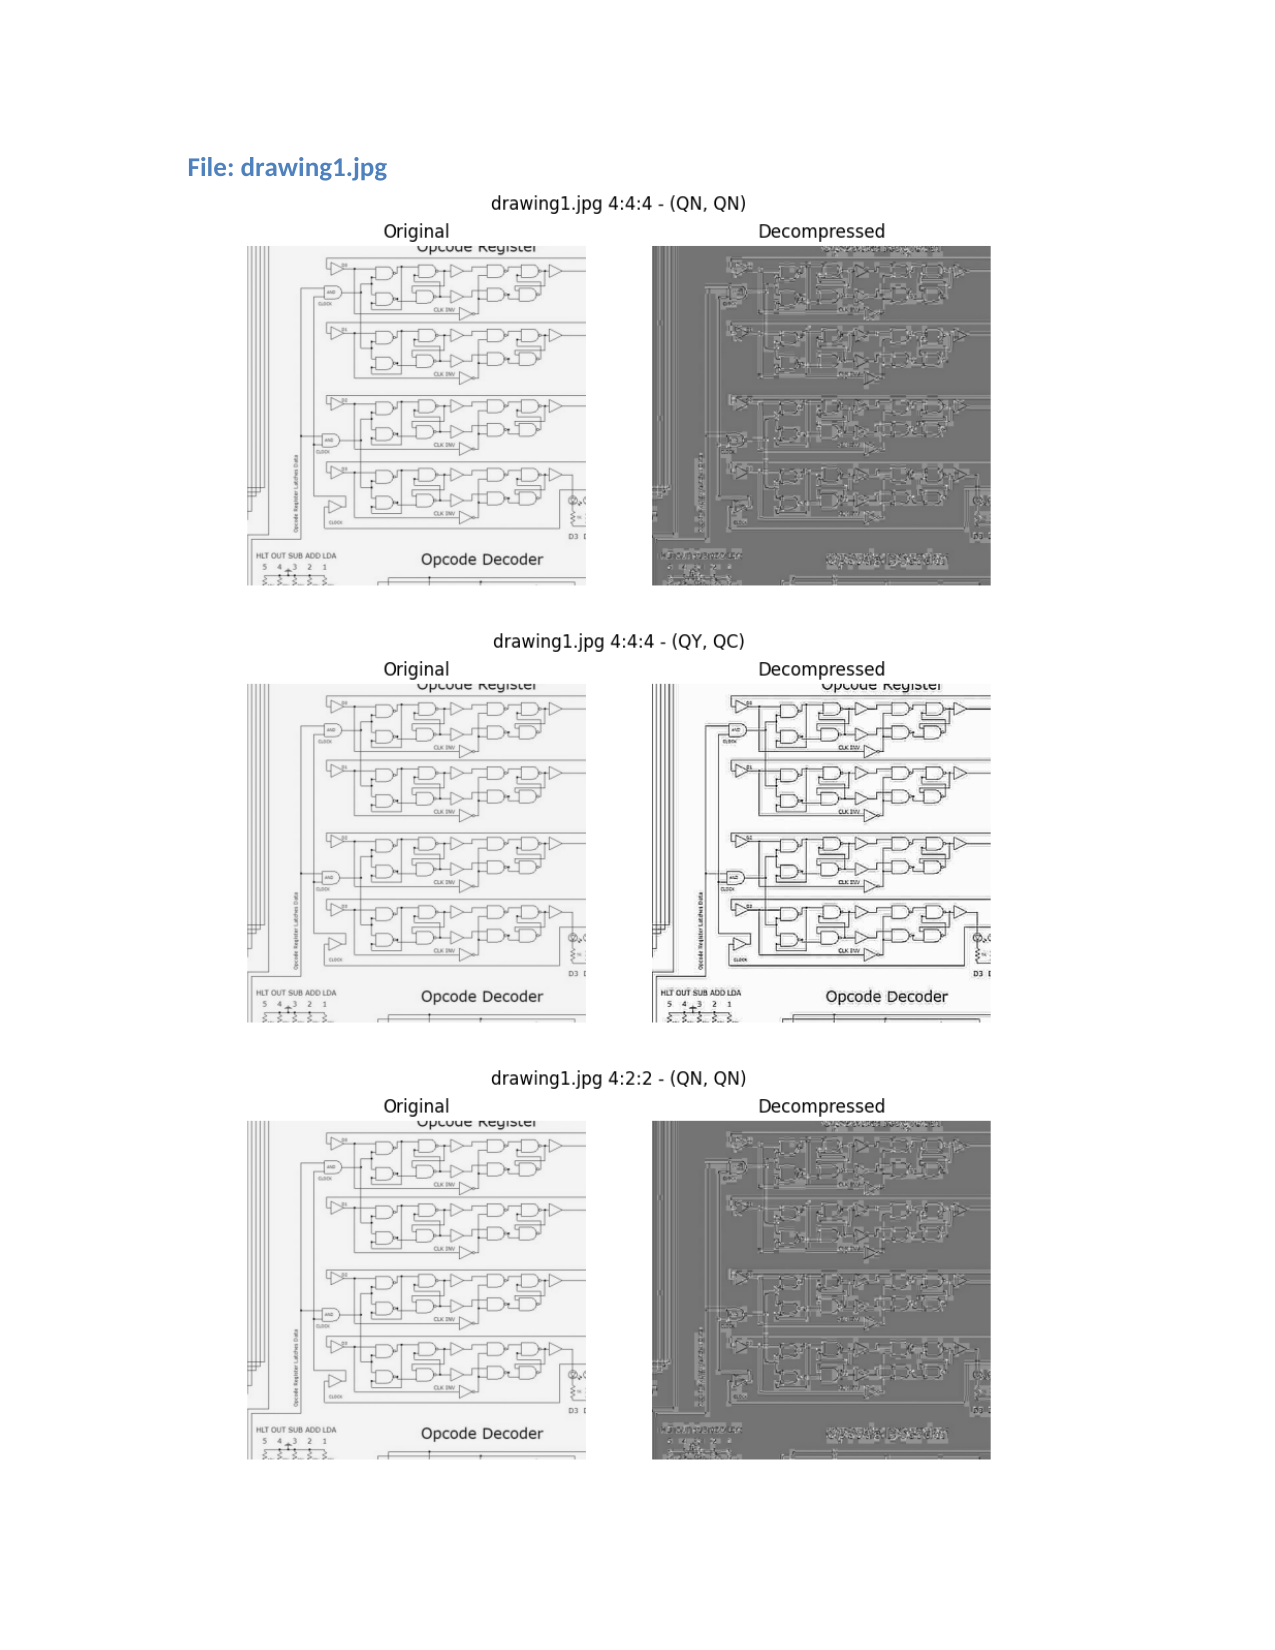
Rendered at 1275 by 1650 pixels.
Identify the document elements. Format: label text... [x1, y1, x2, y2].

picture [206, 1062, 1032, 1475]
picture [206, 625, 1032, 1038]
picture [206, 187, 1032, 601]
subtitle File: drawing1.jpg [187, 150, 1087, 183]
